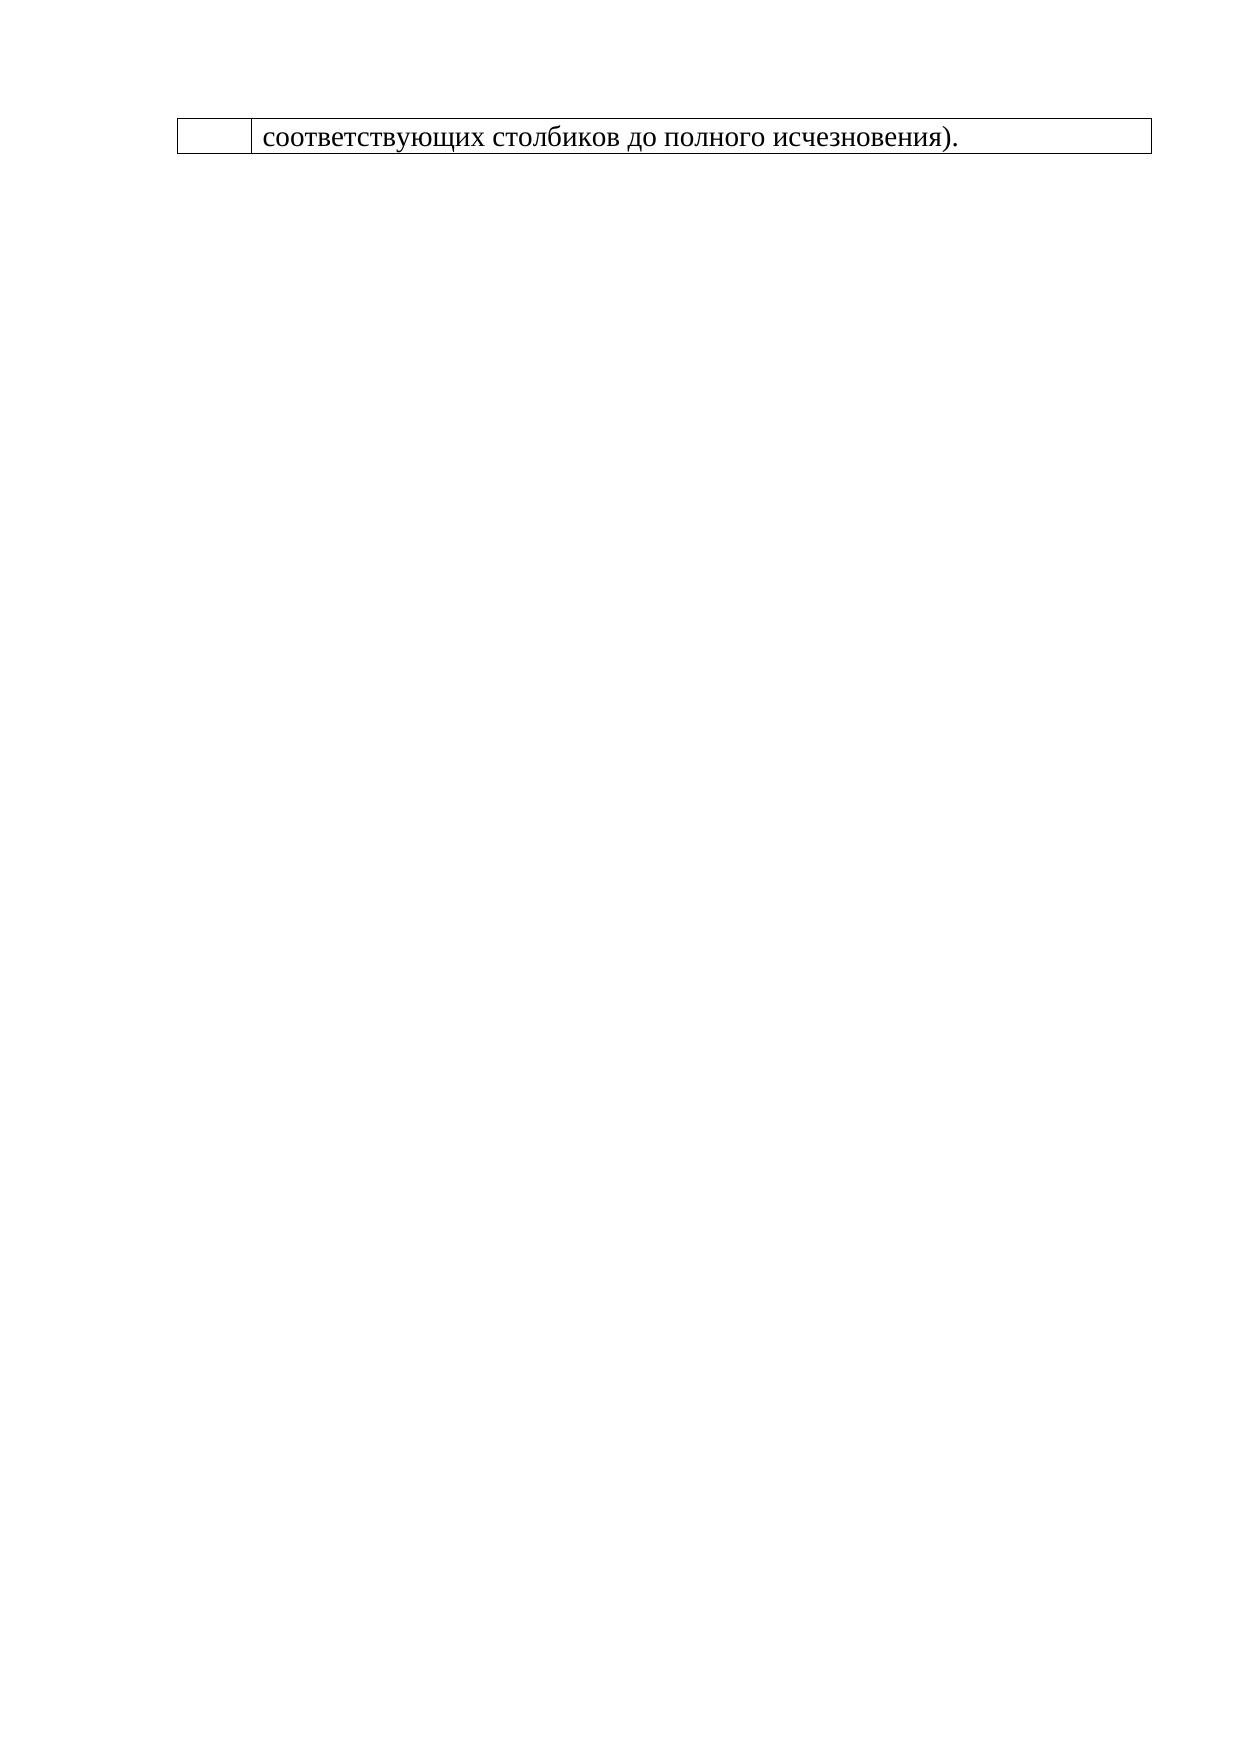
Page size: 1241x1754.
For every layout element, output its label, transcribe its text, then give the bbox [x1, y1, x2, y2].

table_cell 30. [178, 119, 251, 153]
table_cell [252, 119, 1151, 153]
